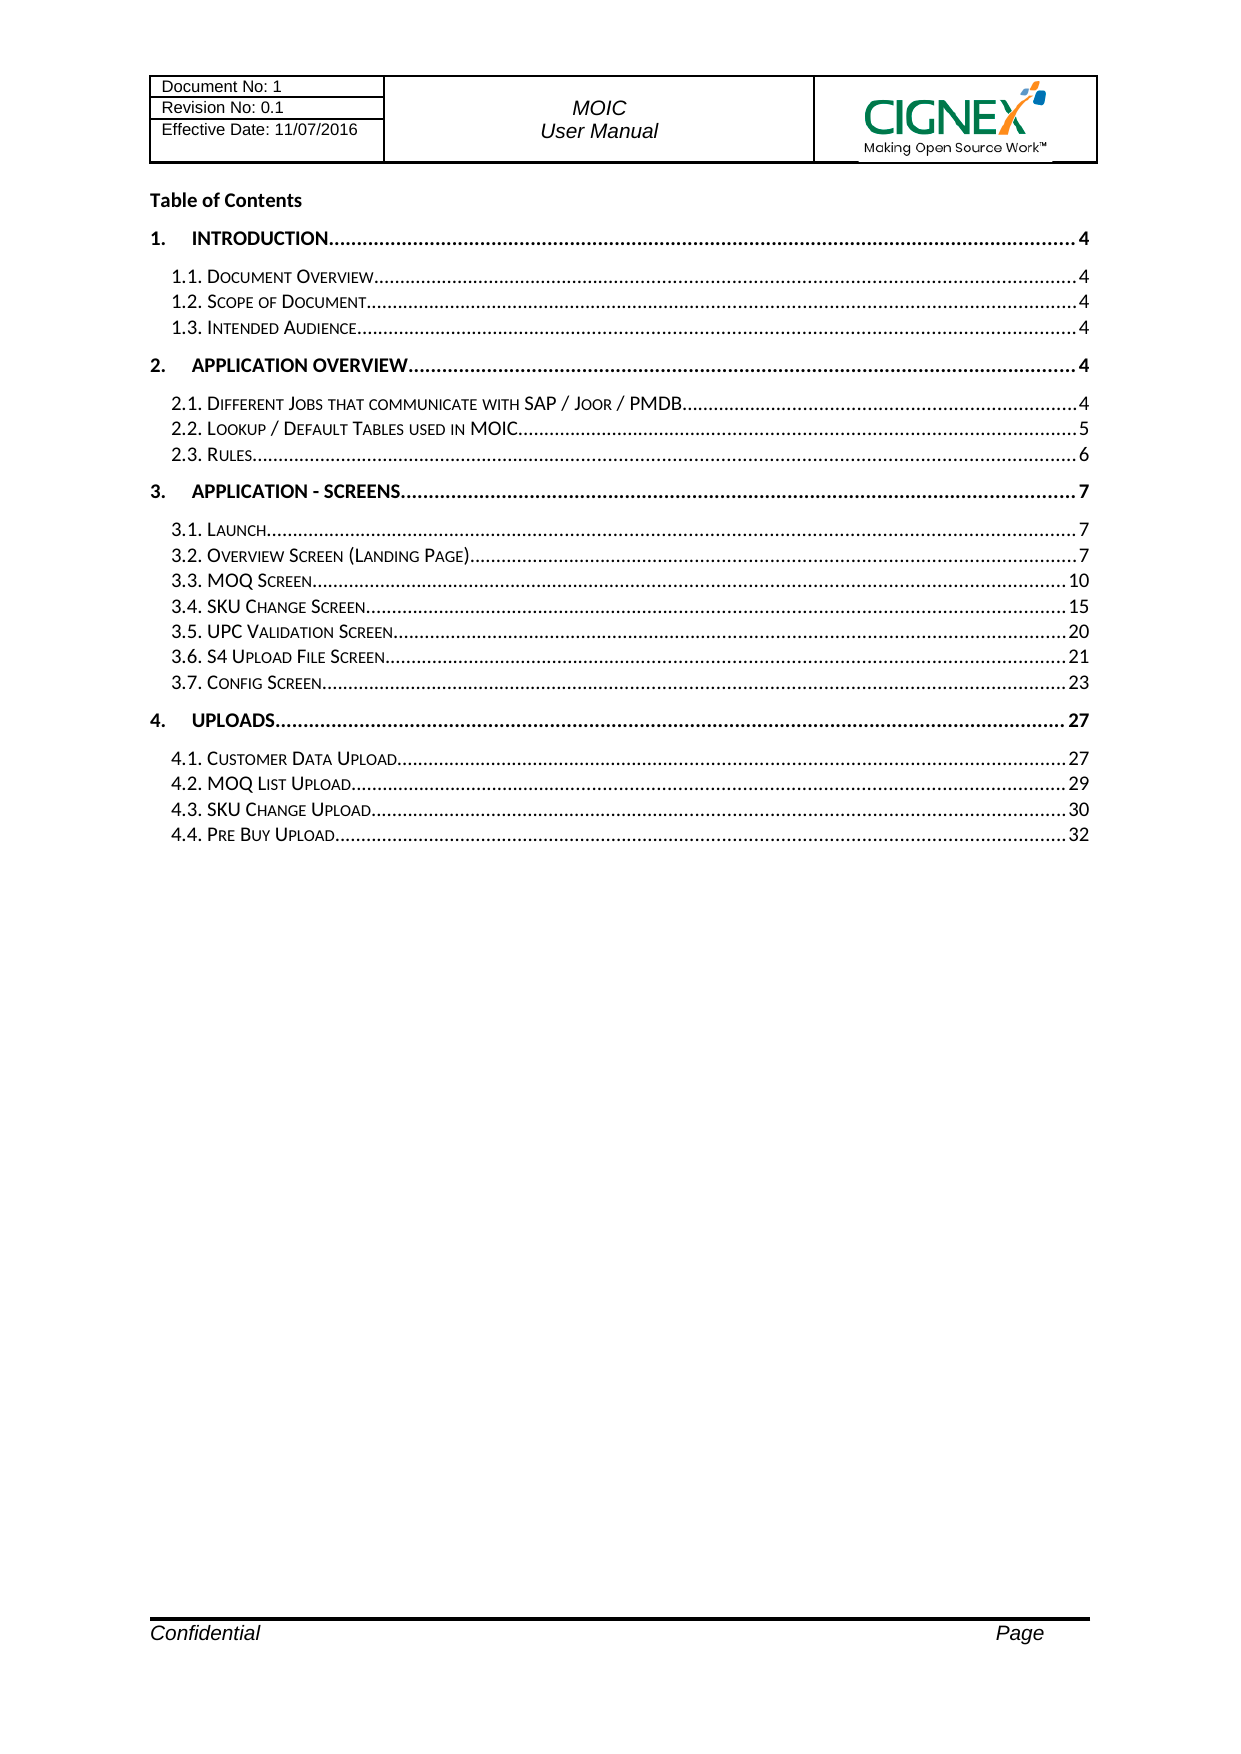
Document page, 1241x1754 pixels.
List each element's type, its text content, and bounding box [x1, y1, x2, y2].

text 4.2. MOQ List Upload 29 [171, 770, 1090, 796]
text 3.4. SKU Change Screen 15 [171, 593, 1090, 618]
text 1.3. Intended Audience 4 [171, 314, 1090, 339]
subtitle Table of Contents [150, 187, 1090, 213]
text 4.4. Pre Buy Upload 32 [171, 821, 1090, 847]
text 2.2. Lookup / Default Tables used in MOIC 5 [171, 415, 1090, 441]
text 3.5. UPC Validation Screen 20 [171, 618, 1090, 644]
text 2. Application Overview 4 [150, 352, 1090, 377]
text 3. Application - Screens 7 [150, 479, 1090, 504]
text 1.1. Document Overview 4 [171, 263, 1090, 289]
text 3.2. Overview Screen (Landing Page) 7 [171, 542, 1090, 567]
text 3.3. MOQ Screen 10 [171, 567, 1090, 593]
text 2.1. Different Jobs that communicate with SAP / Joor / PMDB 4 [171, 390, 1090, 415]
text 3.1. Launch 7 [171, 517, 1090, 542]
text 1. Introduction 4 [150, 225, 1090, 251]
text 3.7. Config Screen 23 [171, 669, 1090, 694]
text 4. Uploads 27 [150, 707, 1090, 732]
text 1.2. Scope of Document 4 [171, 289, 1090, 314]
text 2.3. Rules 6 [171, 441, 1090, 466]
text 4.3. SKU Change Upload 30 [171, 796, 1090, 821]
picture [858, 77, 1053, 162]
text 4.1. Customer Data Upload 27 [171, 745, 1090, 770]
text 3.6. S4 Upload File Screen 21 [171, 644, 1090, 669]
